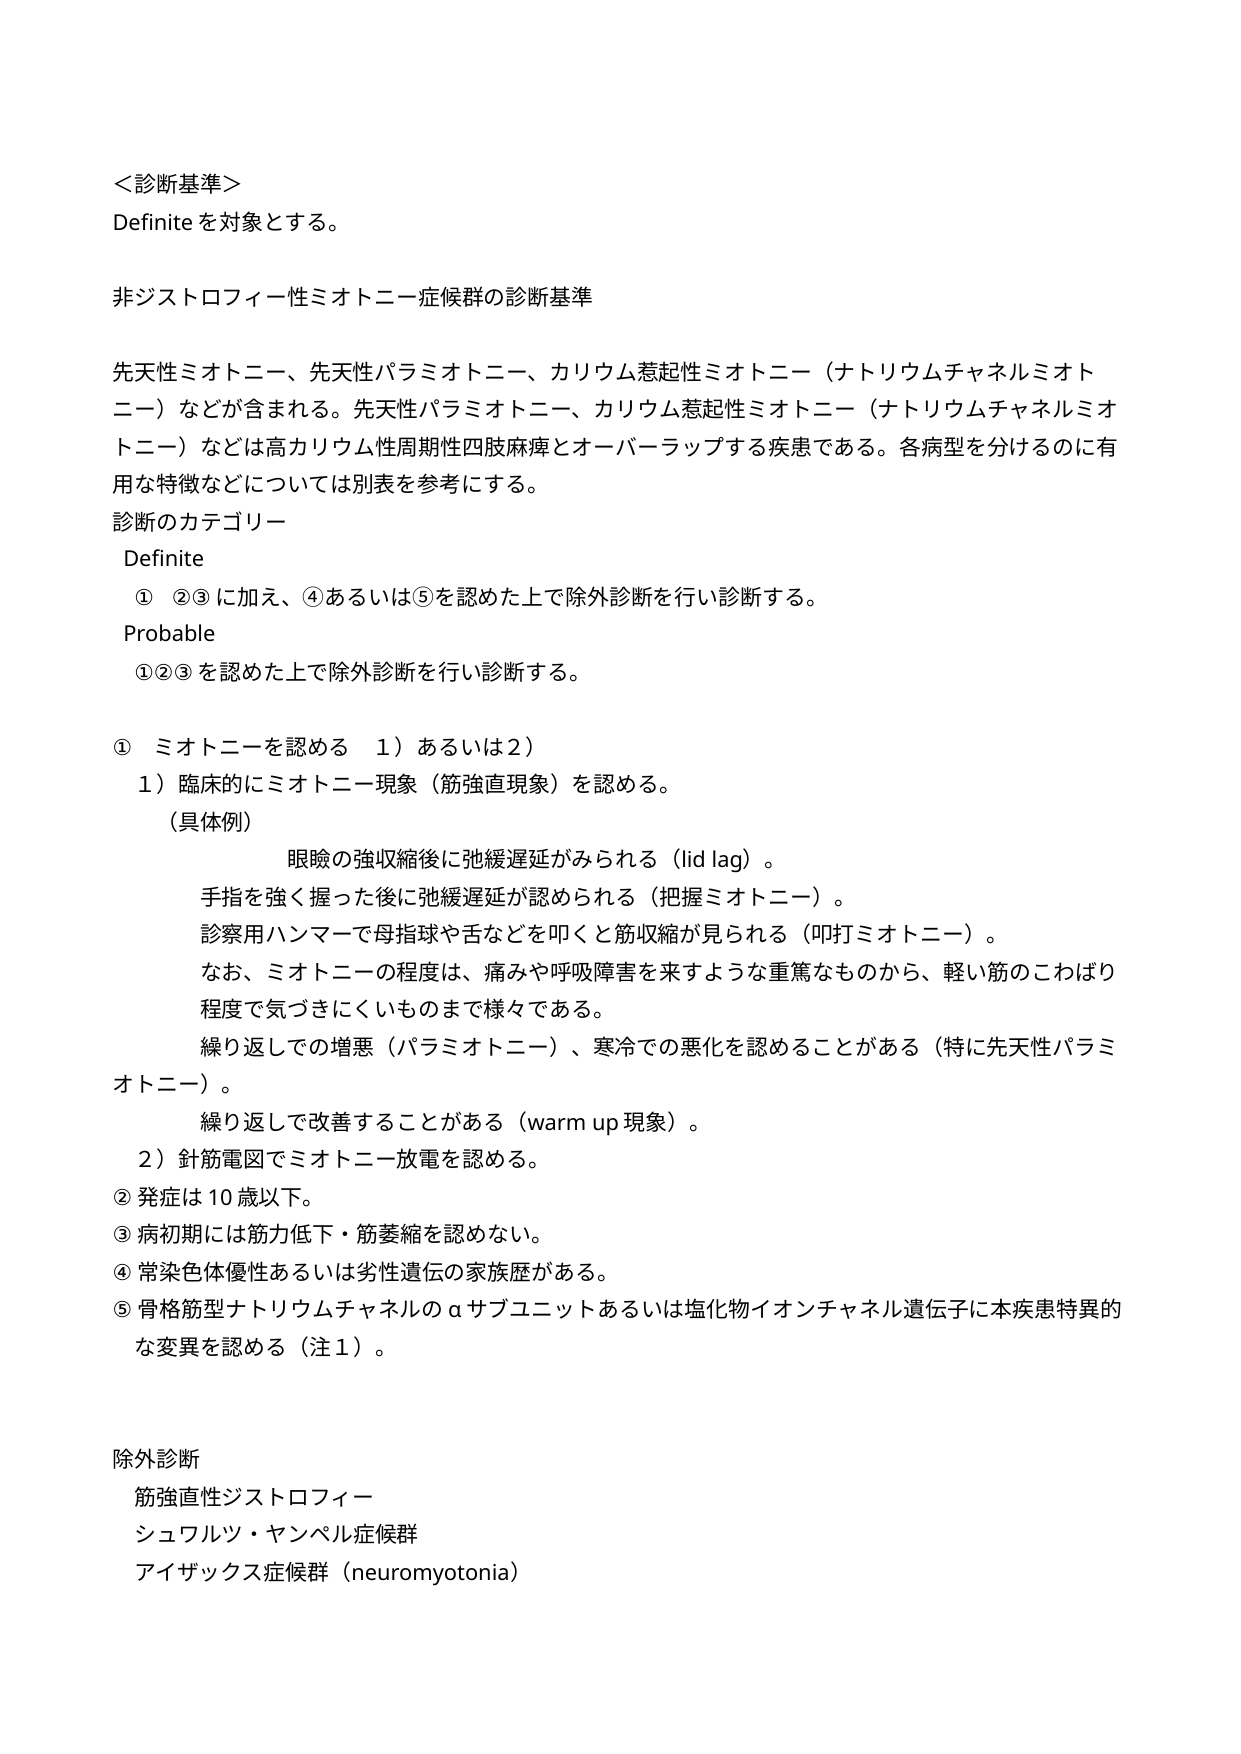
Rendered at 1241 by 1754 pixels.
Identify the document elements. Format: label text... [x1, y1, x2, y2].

text なお、ミオトニーの程度は、痛みや呼吸障害を来すような重篤なものから、軽い筋のこわばり程度で気づきにくいものまで様々である。 [200, 952, 1128, 1027]
text 除外診断 [112, 1439, 1128, 1477]
text ＜診断基準＞ [112, 164, 1128, 202]
text ⑤ 骨格筋型ナトリウムチャネルのαサブユニットあるいは塩化物イオンチャネル遺伝子に本疾患特異的な変異を認める（注１）。 [112, 1289, 1128, 1364]
text ２）針筋電図でミオトニー放電を認める。 [112, 1139, 1128, 1177]
text 繰り返しで改善することがある（warm up現象）。 [112, 1102, 1128, 1139]
text 診察用ハンマーで母指球や舌などを叩くと筋収縮が見られる（叩打ミオトニー）。 [112, 914, 1128, 952]
text （具体例） [112, 802, 1128, 839]
text ③ 病初期には筋力低下・筋萎縮を認めない。 [112, 1214, 1128, 1252]
text 先天性ミオトニー、先天性パラミオトニー、カリウム惹起性ミオトニー（ナトリウムチャネルミオトニー）などが含まれる。先天性パラミオトニー、カリウム惹起性ミオトニー（ナトリウムチャネルミオトニー）などは高カリウム性周期性四肢麻痺とオーバーラップする疾患である。各病型を分けるのに有用な特徴などについては別表を参考にする。 [112, 352, 1128, 502]
text Probable [112, 614, 1128, 652]
text アイザックス症候群（neuromyotonia） [112, 1552, 1128, 1589]
text 手指を強く握った後に弛緩遅延が認められる（把握ミオトニー）。 [112, 877, 1128, 914]
text ①②③を認めた上で除外診断を行い診断する。 [112, 652, 1128, 689]
text Definiteを対象とする。 [112, 202, 1128, 239]
text ② 発症は10歳以下。 [112, 1177, 1128, 1214]
text 筋強直性ジストロフィー [112, 1477, 1128, 1514]
text ④ 常染色体優性あるいは劣性遺伝の家族歴がある。 [112, 1252, 1128, 1289]
text 眼瞼の強収縮後に弛緩遅延がみられる（lid lag）。 [112, 839, 1128, 877]
list ②③に加え、④あるいは⑤を認めた上で除外診断を行い診断する。 [134, 577, 1128, 614]
text 繰り返しでの増悪（パラミオトニー）、寒冷での悪化を認めることがある（特に先天性パラミオトニー）。 [112, 1027, 1128, 1102]
text 非ジストロフィー性ミオトニー症候群の診断基準 [112, 277, 1128, 314]
text シュワルツ・ヤンペル症候群 [112, 1514, 1128, 1552]
text Definite [112, 539, 1128, 577]
text 診断のカテゴリー [112, 502, 1128, 539]
text ① ミオトニーを認める １）あるいは２） [112, 727, 1128, 764]
text １）臨床的にミオトニー現象（筋強直現象）を認める。 [112, 764, 1128, 802]
